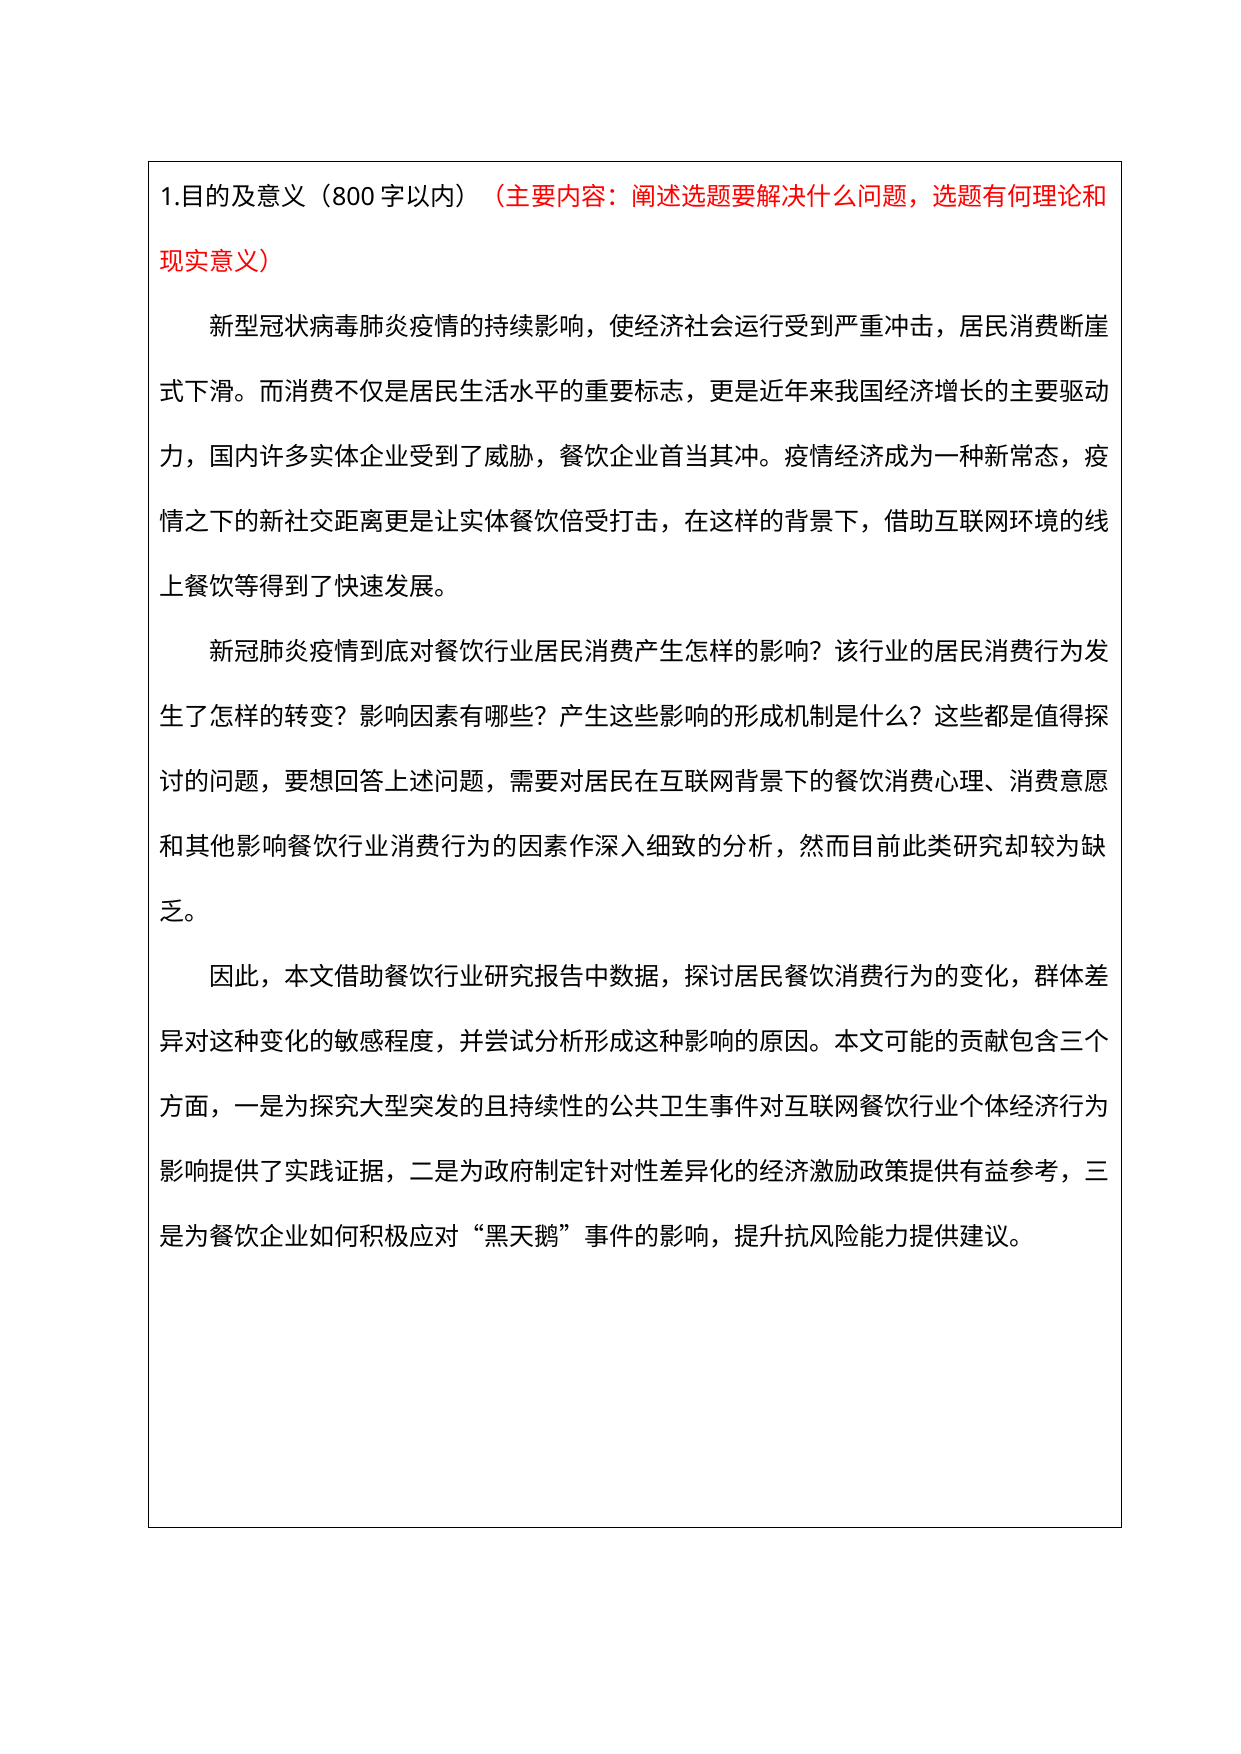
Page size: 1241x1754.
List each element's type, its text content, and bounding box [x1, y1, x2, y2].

table_header 1.目的及意义（800字以内）（主要内容：阐述选题要解决什么问题，选题有何理论和现实意义） 新型冠状病毒肺炎疫情的持续影响，使经济社会运行受到严重冲击，居民消费断崖式下滑。而消费不仅是居民生活水平的重要标志，更是近年来我国经济增长的主要驱动力，国内许多实体企业受到了威胁，餐饮企业首当其冲。疫情经济成为一种新常态，疫情之下的新社交距离更是让实体餐饮倍受打击，在这样的背景下，借助互联网环境的线上餐饮等得到了快速发展。 新冠肺炎疫情到底对餐饮行业居民消费产生怎样的影响？该行业的居民消费行为发生了怎样的转变？影响因素有哪些？产生这些影响的形成机制是什么？这些都是值得探讨的问题，要想回答上述问题，需要对居民在互联网背景下的餐饮消费心理、消费意愿和其他影响餐饮行业消费行为的因素作深入细致的分析，然而目前此类研究却较为缺乏。 因此，本文借助餐饮行业研究报告中数据，探讨居民餐饮消费行为的变化，群体差异对这种变化的敏感程度，并尝试分析形成这种影响的原因。本文可能的贡献包含三个方面，一是为探究大型突发的且持续性的公共卫生事件对互联网餐饮行业个体经济行为影响提供了实践证据，二是为政府制定针对性差异化的经济激励政策提供有益参考，三是为餐饮企业如何积极应对“黑天鹅”事件的影响，提升抗风险能力提供建议。 [149, 162, 1121, 1527]
